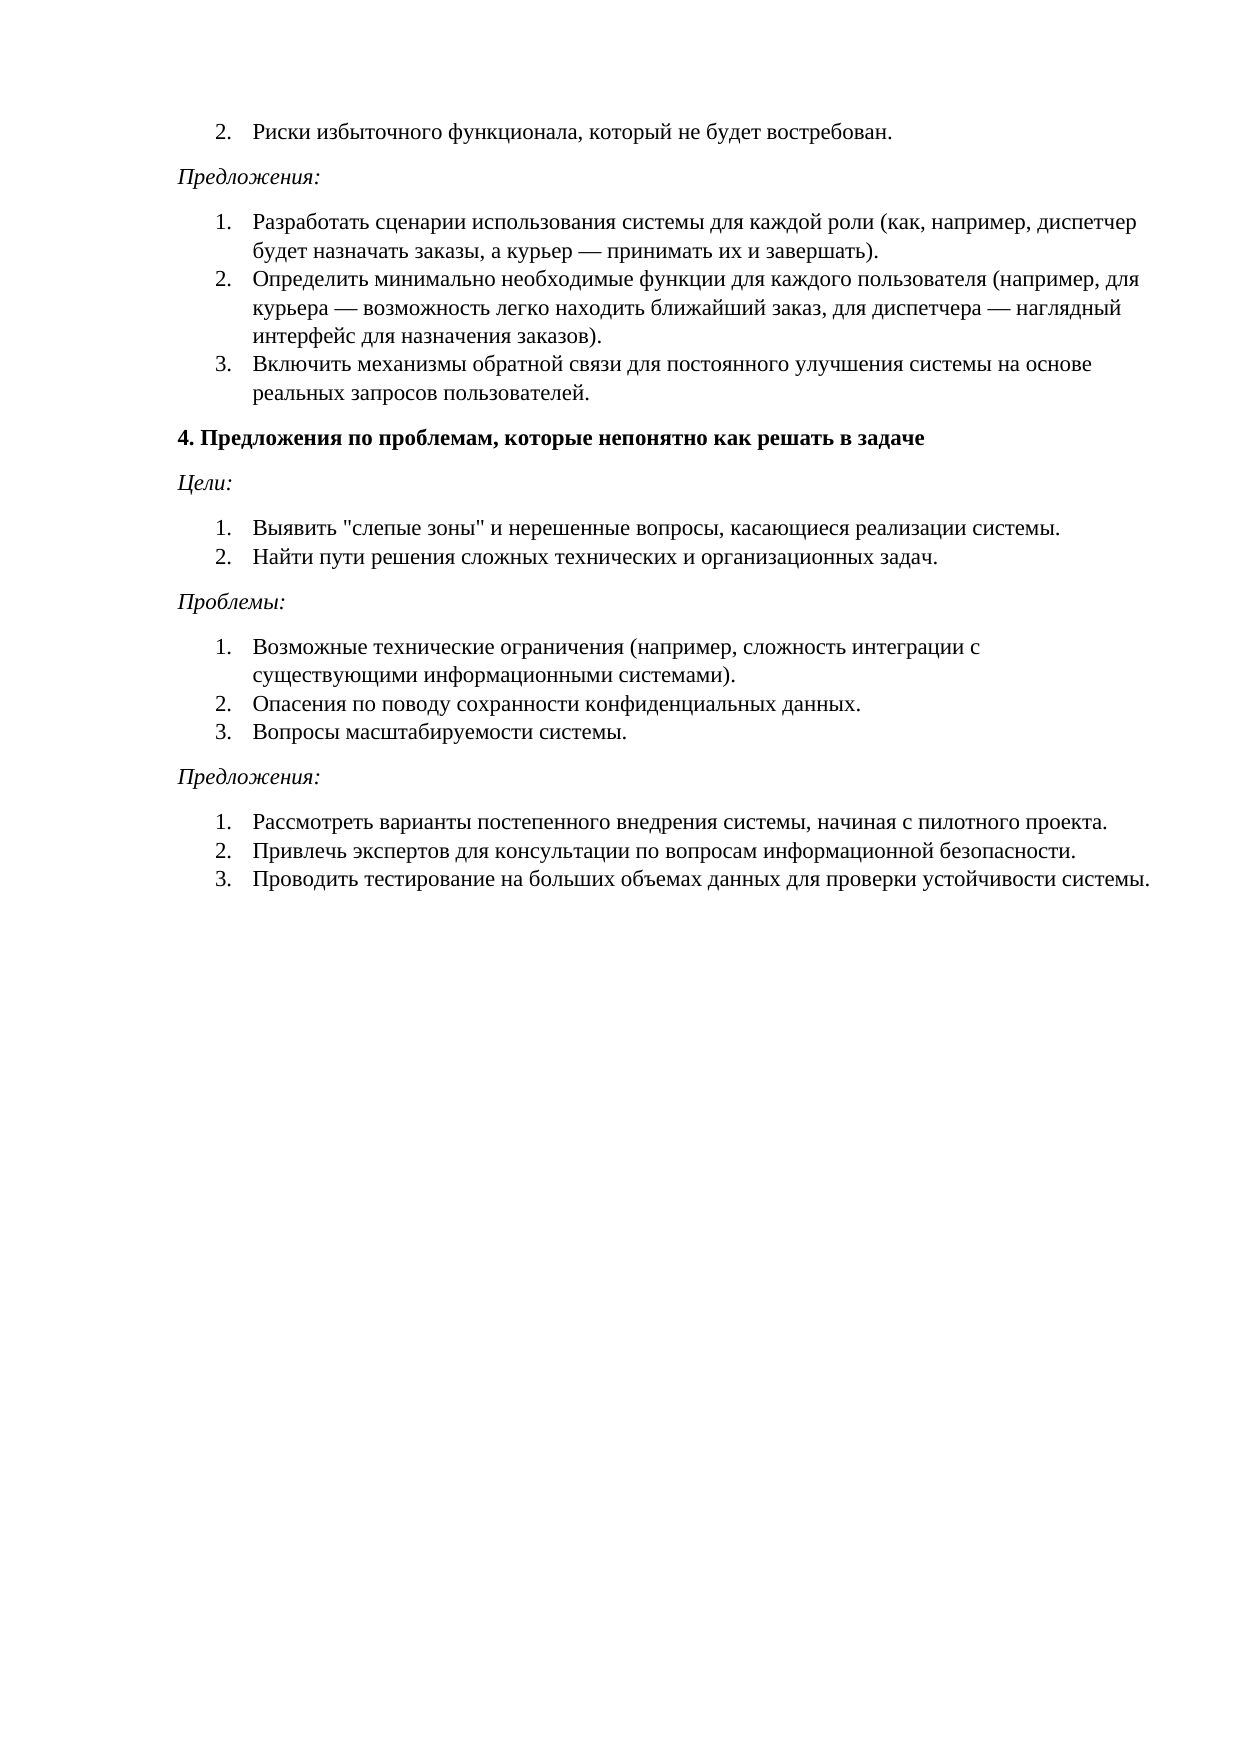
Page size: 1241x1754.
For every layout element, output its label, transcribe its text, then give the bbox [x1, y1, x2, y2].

list Рассмотреть варианты постепенного внедрения системы, начиная с пилотного проекта. [215, 808, 1152, 835]
list Выявить "слепые зоны" и нерешенные вопросы, касающиеся реализации системы. [215, 514, 1152, 541]
list Вопросы масштабируемости системы. [215, 718, 1152, 744]
text Проблемы: [177, 588, 1152, 614]
text Предложения: [177, 763, 1152, 790]
list Определить минимально необходимые функции для каждого пользователя (например, для курьера — возможность легко находить ближайший заказ, для диспетчера — наглядный интерфейс для назначения заказов). [215, 265, 1152, 348]
list Включить механизмы обратной связи для постоянного улучшения системы на основе реальных запросов пользователей. [215, 351, 1152, 405]
list Проводить тестирование на больших объемах данных для проверки устойчивости системы. [215, 865, 1152, 892]
text Предложения: [177, 163, 1152, 189]
list Привлечь экспертов для консультации по вопросам информационной безопасности. [215, 837, 1152, 863]
text Цели: [177, 469, 1152, 496]
text 4. Предложения по проблемам, которые непонятно как решать в задаче [177, 424, 1152, 450]
list Разработать сценарии использования системы для каждой роли (как, например, диспетчер будет назначать заказы, а курьер — принимать их и завершать). [215, 208, 1152, 263]
list Риски избыточного функционала, который не будет востребован. [215, 118, 1152, 144]
list Опасения по поводу сохранности конфиденциальных данных. [215, 690, 1152, 716]
list Найти пути решения сложных технических и организационных задач. [215, 543, 1152, 569]
list Возможные технические ограничения (например, сложность интеграции с существующими информационными системами). [215, 633, 1152, 688]
